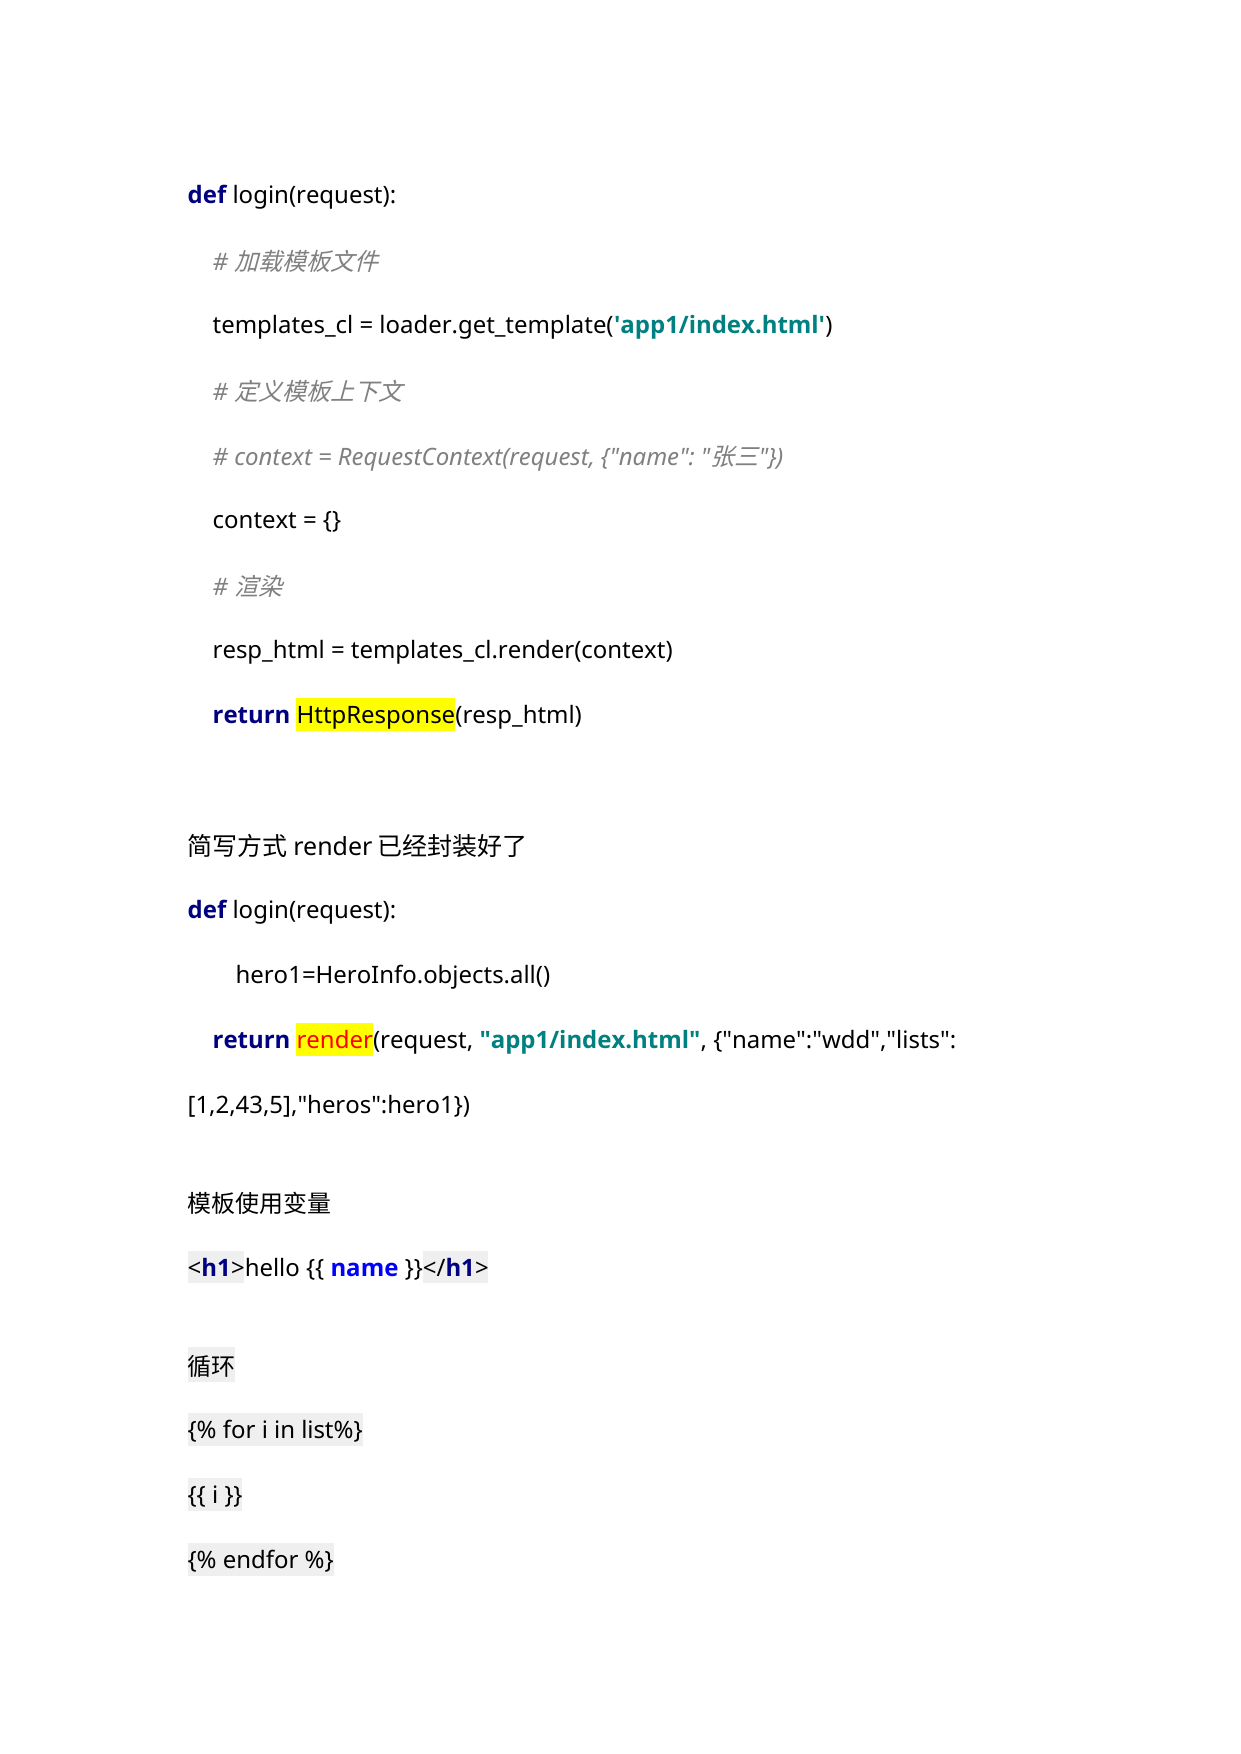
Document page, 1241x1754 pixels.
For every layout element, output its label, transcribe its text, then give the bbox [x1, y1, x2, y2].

text 循环 [187, 1332, 1053, 1397]
text {% for i in list%} [187, 1397, 1053, 1462]
text <h1>hello {{ name }}</h1> [187, 1234, 1053, 1299]
text {{ i }} [187, 1462, 1053, 1527]
text 简写方式 render已经封装好了 [187, 812, 1053, 877]
text 模板使用变量 [187, 1169, 1053, 1234]
text def login(request): [187, 877, 1053, 942]
text hero1=HeroInfo.objects.all() return render(request, "app1/index.html", {"name":"wdd","lists":[1,2,43,5],"heros":hero1}) [187, 942, 1053, 1137]
text {% endfor %} [187, 1527, 1053, 1592]
text def login(request): # 加载模板文件 templates_cl = loader.get_template('app1/index.html') # 定义模板上下文 # context = RequestContext(request, {"name": "张三"}) context = {} # 渲染 resp_html = templates_cl.render(context) return HttpResponse(resp_html) [187, 162, 1053, 747]
